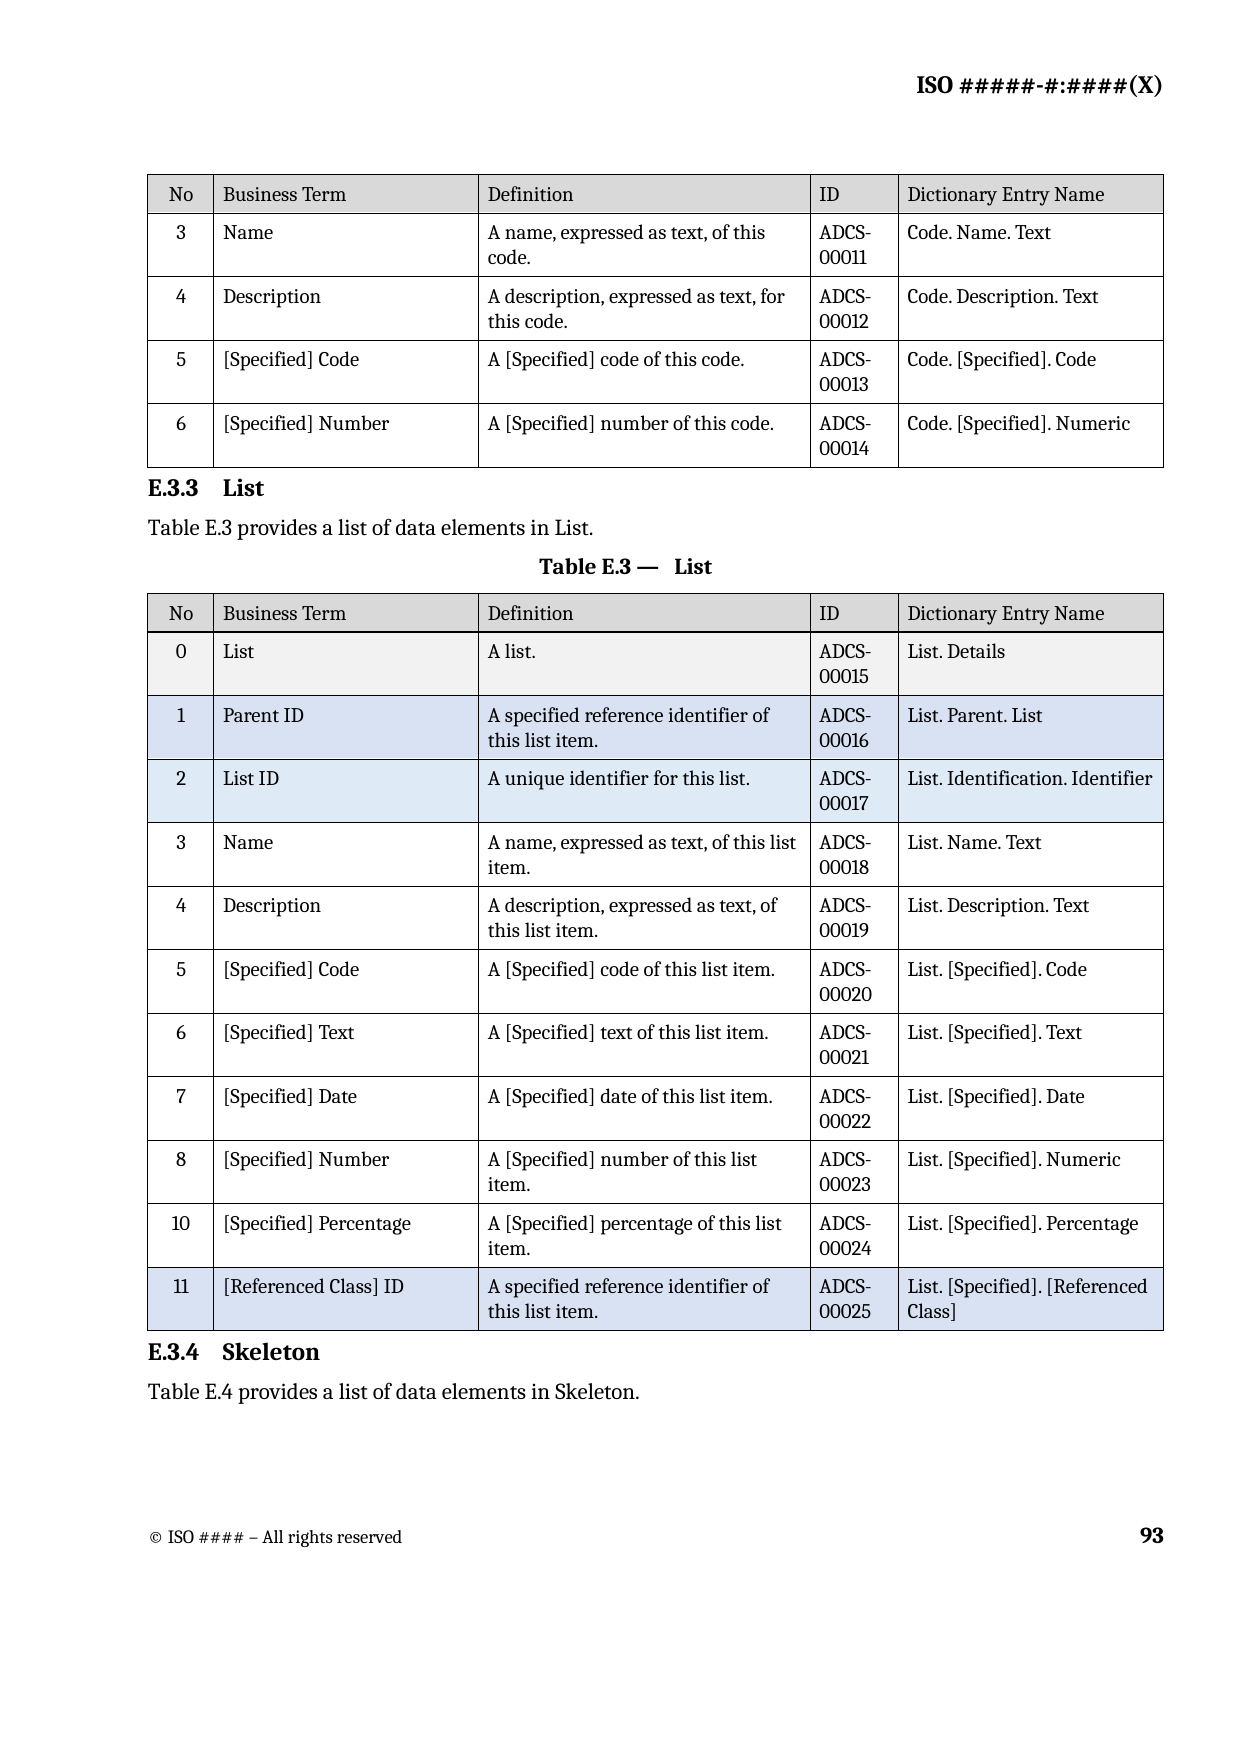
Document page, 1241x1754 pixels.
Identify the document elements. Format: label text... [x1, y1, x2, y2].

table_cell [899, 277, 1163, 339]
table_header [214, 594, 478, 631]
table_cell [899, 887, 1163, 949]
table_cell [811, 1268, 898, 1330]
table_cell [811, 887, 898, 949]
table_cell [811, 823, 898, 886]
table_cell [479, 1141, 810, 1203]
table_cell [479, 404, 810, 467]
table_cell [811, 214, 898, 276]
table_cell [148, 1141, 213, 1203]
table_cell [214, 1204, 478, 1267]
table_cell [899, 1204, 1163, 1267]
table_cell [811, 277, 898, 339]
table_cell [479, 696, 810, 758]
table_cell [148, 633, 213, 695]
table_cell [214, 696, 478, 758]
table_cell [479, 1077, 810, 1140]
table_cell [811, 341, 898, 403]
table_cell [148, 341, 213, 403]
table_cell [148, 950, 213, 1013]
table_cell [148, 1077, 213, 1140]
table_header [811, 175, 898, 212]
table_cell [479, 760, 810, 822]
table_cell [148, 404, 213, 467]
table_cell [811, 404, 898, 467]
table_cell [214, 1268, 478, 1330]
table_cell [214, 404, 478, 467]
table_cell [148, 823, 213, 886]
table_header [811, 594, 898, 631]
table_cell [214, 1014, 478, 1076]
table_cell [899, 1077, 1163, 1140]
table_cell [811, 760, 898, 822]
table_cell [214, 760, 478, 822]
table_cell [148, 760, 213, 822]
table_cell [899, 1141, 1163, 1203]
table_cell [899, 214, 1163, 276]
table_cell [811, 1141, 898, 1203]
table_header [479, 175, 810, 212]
title List [148, 554, 1163, 580]
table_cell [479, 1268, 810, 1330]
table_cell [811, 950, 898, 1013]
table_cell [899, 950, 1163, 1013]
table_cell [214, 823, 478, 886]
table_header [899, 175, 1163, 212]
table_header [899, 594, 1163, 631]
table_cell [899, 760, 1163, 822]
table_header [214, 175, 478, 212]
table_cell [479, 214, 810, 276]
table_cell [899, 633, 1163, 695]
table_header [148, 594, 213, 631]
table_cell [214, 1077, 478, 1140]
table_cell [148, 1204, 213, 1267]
text List [148, 474, 1163, 503]
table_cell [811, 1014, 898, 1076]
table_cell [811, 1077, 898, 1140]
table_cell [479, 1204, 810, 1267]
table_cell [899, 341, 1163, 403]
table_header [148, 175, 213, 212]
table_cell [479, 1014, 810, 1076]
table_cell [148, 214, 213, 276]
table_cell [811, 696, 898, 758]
text Skeleton [148, 1338, 1163, 1366]
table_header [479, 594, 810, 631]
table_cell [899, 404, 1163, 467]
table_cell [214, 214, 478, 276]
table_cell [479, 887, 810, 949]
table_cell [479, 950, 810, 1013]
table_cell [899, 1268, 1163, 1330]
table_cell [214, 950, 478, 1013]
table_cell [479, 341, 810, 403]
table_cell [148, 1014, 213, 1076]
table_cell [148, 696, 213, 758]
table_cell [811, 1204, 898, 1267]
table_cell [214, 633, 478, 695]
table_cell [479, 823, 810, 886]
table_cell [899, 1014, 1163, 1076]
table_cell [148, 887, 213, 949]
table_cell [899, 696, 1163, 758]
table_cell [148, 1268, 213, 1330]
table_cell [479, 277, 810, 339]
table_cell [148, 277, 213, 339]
text Table E.3 provides a list of data elements in List. [148, 515, 1163, 541]
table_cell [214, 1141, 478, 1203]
text Table E.4 provides a list of data elements in Skeleton. [148, 1379, 1163, 1405]
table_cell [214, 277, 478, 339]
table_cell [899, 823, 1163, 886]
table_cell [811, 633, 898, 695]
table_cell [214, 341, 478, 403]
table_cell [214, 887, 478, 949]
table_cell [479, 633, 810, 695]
